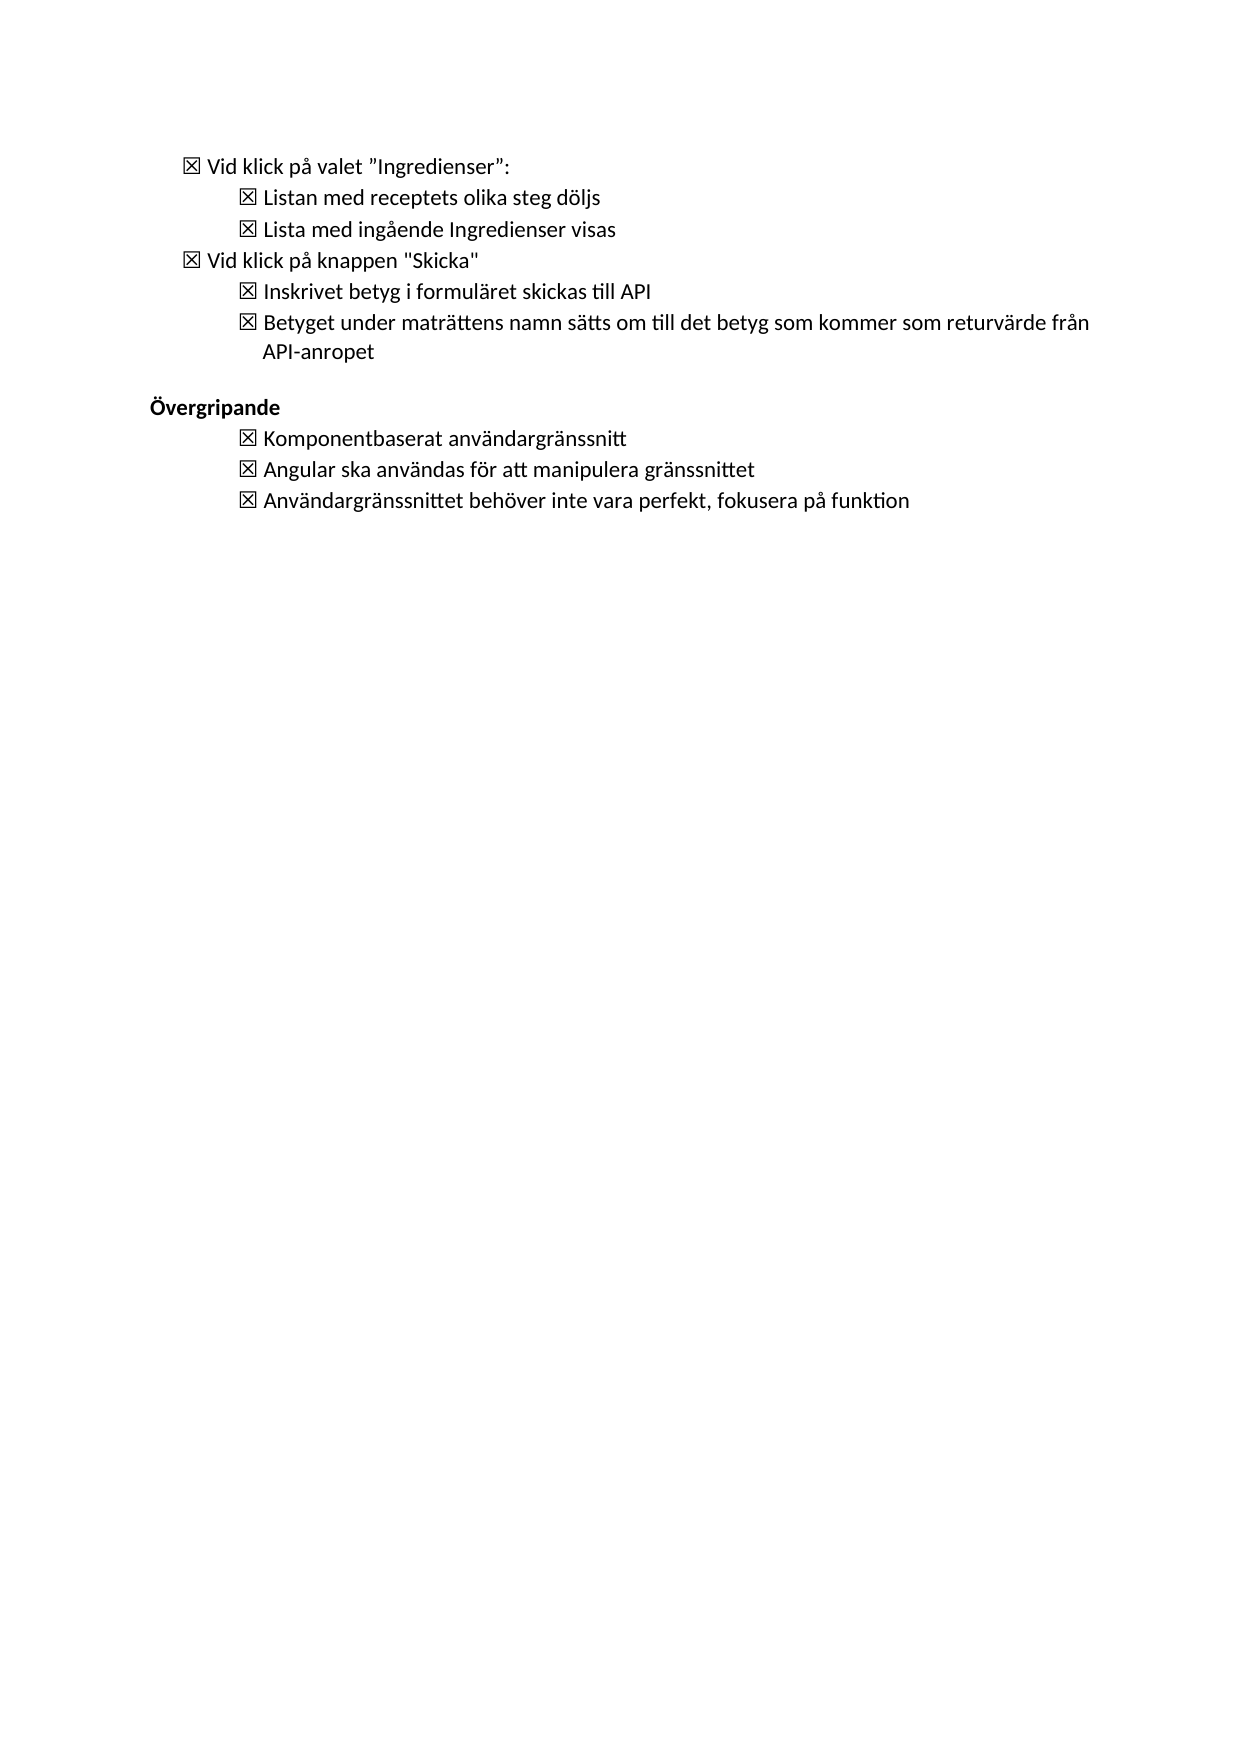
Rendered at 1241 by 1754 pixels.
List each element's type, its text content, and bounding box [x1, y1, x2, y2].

text Angular ska användas för att manipulera gränssnittet [238, 453, 1090, 484]
text Övergripande [150, 393, 1090, 422]
text Lista med ingående Ingredienser visas [238, 212, 1090, 244]
text Inskrivet betyg i formuläret skickas till API [238, 275, 1090, 306]
text Betyget under maträttens namn sätts om till det betyg som kommer som returvärde från API-anropet [238, 306, 1090, 366]
text Vid klick på valet ”Ingredienser”: [181, 150, 1090, 181]
text Användargränssnittet behöver inte vara perfekt, fokusera på funktion [238, 484, 1090, 515]
text Listan med receptets olika steg döljs [238, 181, 1090, 212]
text Vid klick på knappen "Skicka" [181, 244, 1090, 275]
text Komponentbaserat användargränssnitt [238, 422, 1090, 453]
